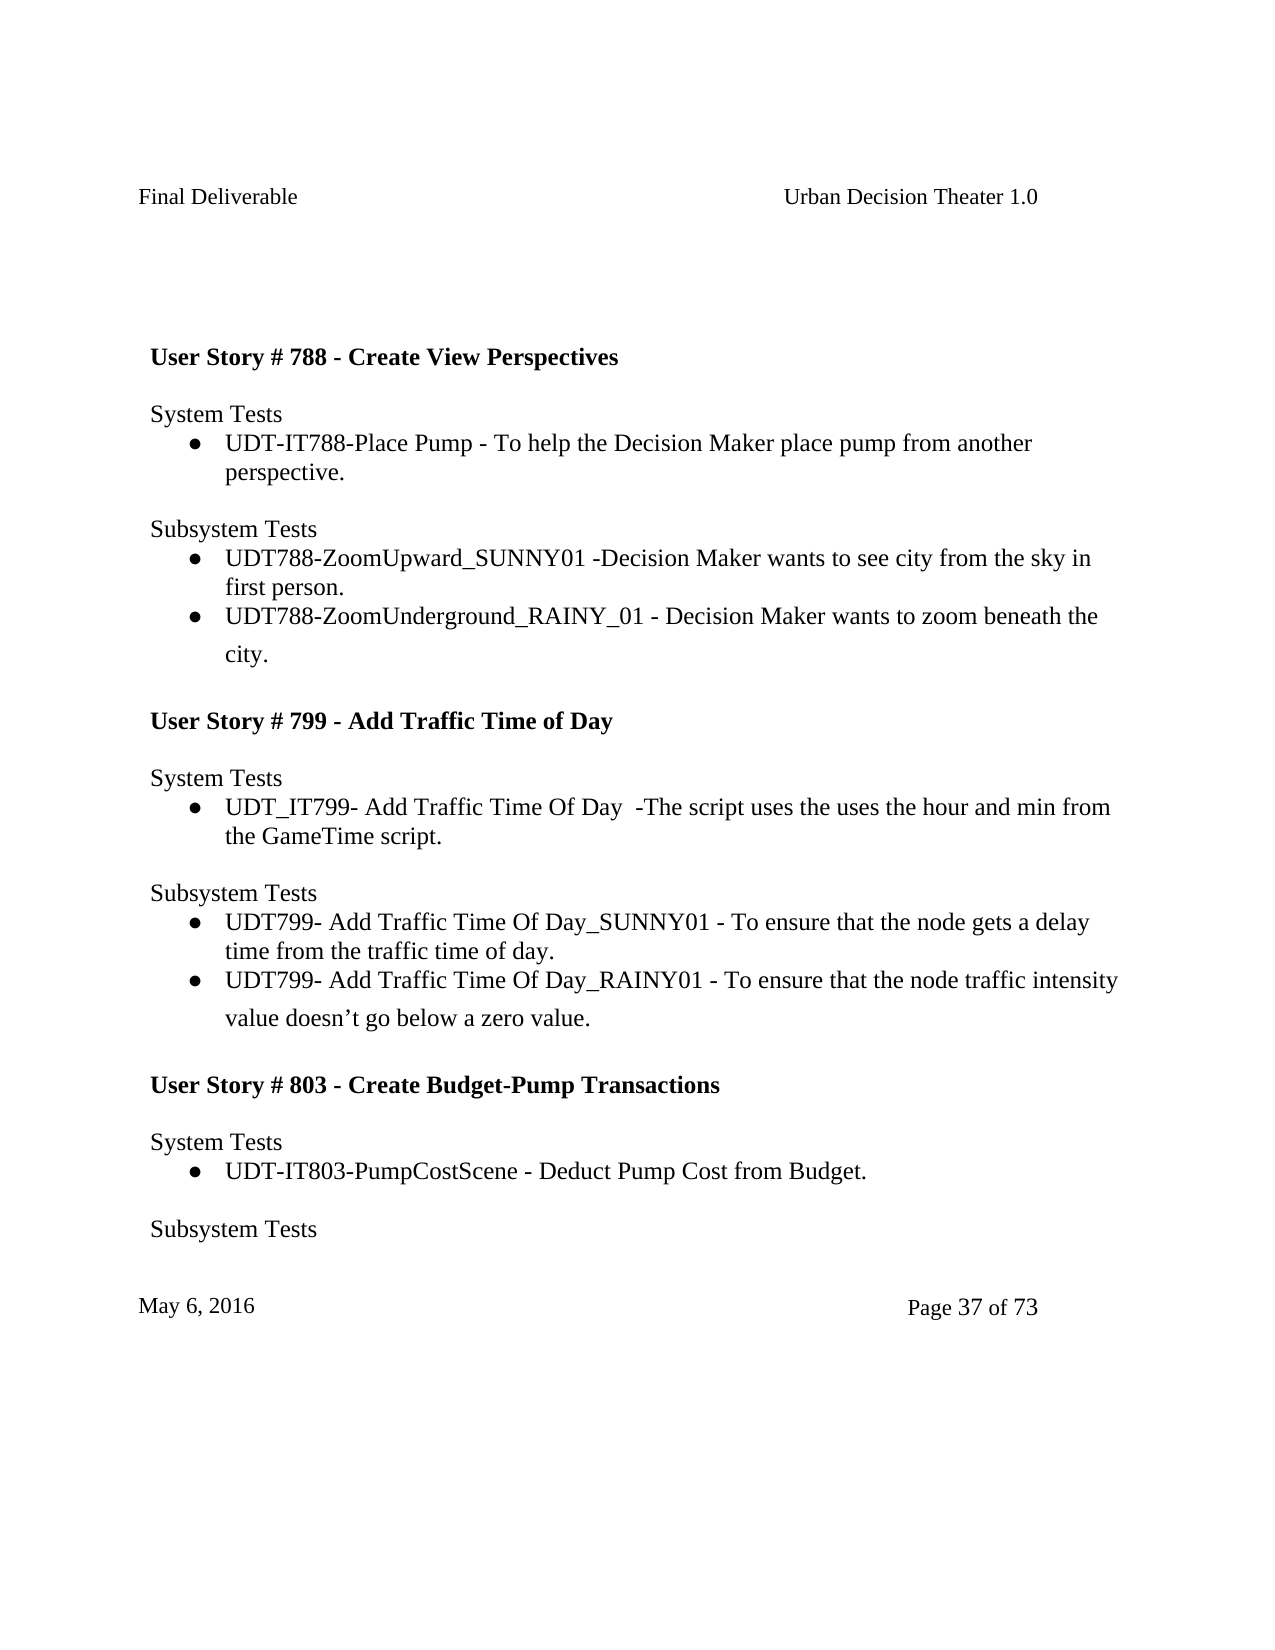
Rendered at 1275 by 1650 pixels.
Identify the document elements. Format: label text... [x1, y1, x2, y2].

list UDT799- Add Traffic Time Of Day_SUNNY01 - To ensure that the node gets a delay time from the traffic time of day. [187, 907, 1125, 965]
text System Tests [150, 399, 1125, 428]
list UDT-IT788-Place Pump - To help the Decision Maker place pump from another perspective. [187, 428, 1125, 486]
list UDT788-ZoomUpward_SUNNY01 -Decision Maker wants to see city from the sky in first person. [187, 543, 1125, 601]
text User Story # 788 - Create View Perspectives [150, 342, 1125, 371]
text System Tests [150, 763, 1125, 792]
list UDT799- Add Traffic Time Of Day_RAINY01 - To ensure that the node traffic intensity value doesn’t go below a zero value. [187, 965, 1125, 1032]
list UDT-IT803-PumpCostScene - Deduct Pump Cost from Budget. [187, 1156, 1125, 1185]
text User Story # 803 - Create Budget-Pump Transactions [150, 1070, 1125, 1099]
text Subsystem Tests [150, 878, 1125, 907]
text User Story # 799 - Add Traffic Time of Day [150, 706, 1125, 735]
list UDT_IT799- Add Traffic Time Of Day -The script uses the uses the hour and min from the GameTime script. [187, 792, 1125, 850]
text Subsystem Tests [150, 1214, 1125, 1243]
list UDT788-ZoomUnderground_RAINY_01 - Decision Maker wants to zoom beneath the city. [187, 601, 1125, 668]
text System Tests [150, 1127, 1125, 1156]
text Subsystem Tests [150, 514, 1125, 543]
